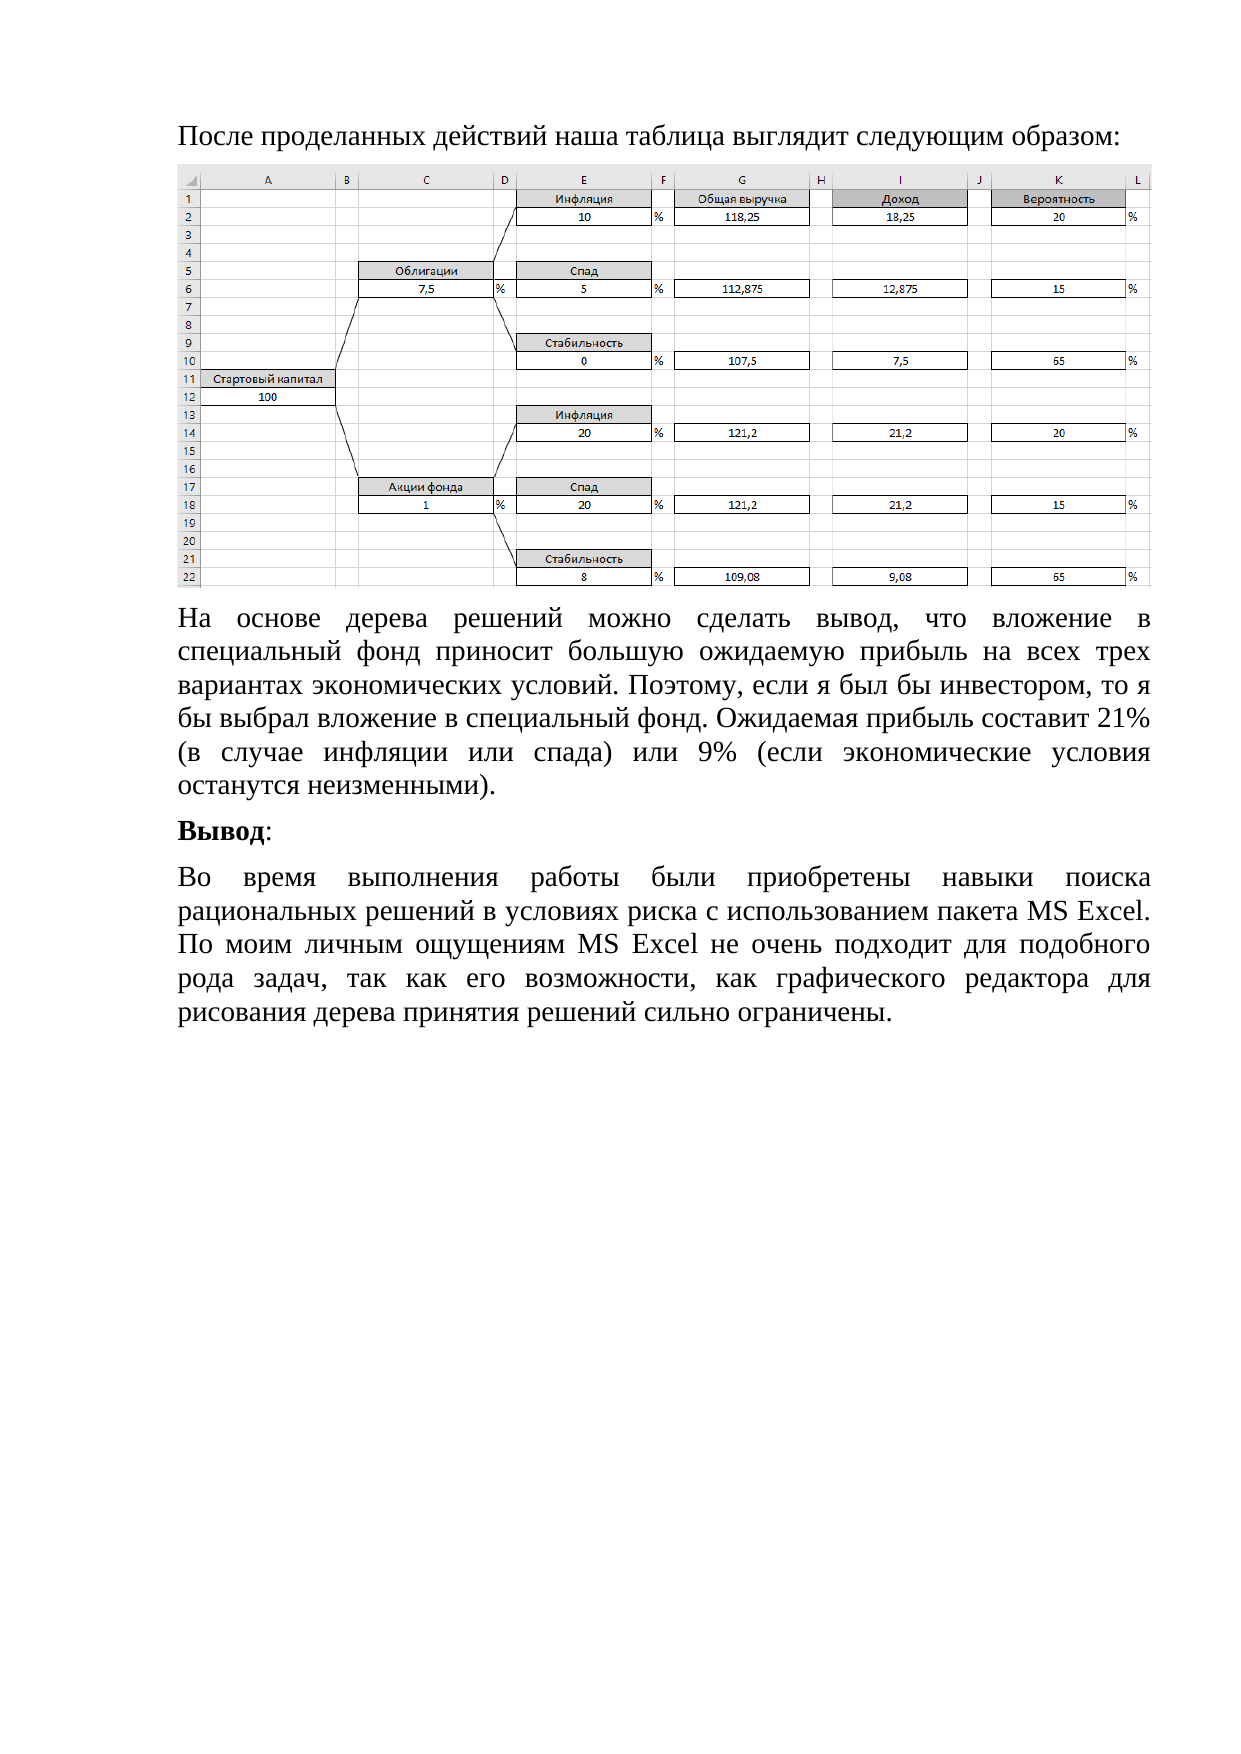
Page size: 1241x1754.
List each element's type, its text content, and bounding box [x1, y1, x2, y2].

picture [177, 164, 1152, 588]
text На основе дерева решений можно сделать вывод, что вложение в специальный фонд приносит большую ожидаемую прибыль на всех трех вариантах экономических условий. Поэтому, если я был бы инвестором, то я бы выбрал вложение в специальный фонд. Ожидаемая прибыль составит 21% (в случае инфляции или спада) или 9% (если экономические условия останутся неизменными). [177, 600, 1152, 801]
text После проделанных действий наша таблица выглядит следующим образом: [177, 118, 1152, 152]
text Во время выполнения работы были приобретены навыки поиска рациональных решений в условиях риска с использованием пакета MS Excel. По моим личным ощущениям MS Excel не очень подходит для подобного рода задач, так как его возможности, как графического редактора для рисования дерева принятия решений сильно ограничены. [177, 859, 1152, 1027]
text Вывод: [177, 813, 1152, 847]
